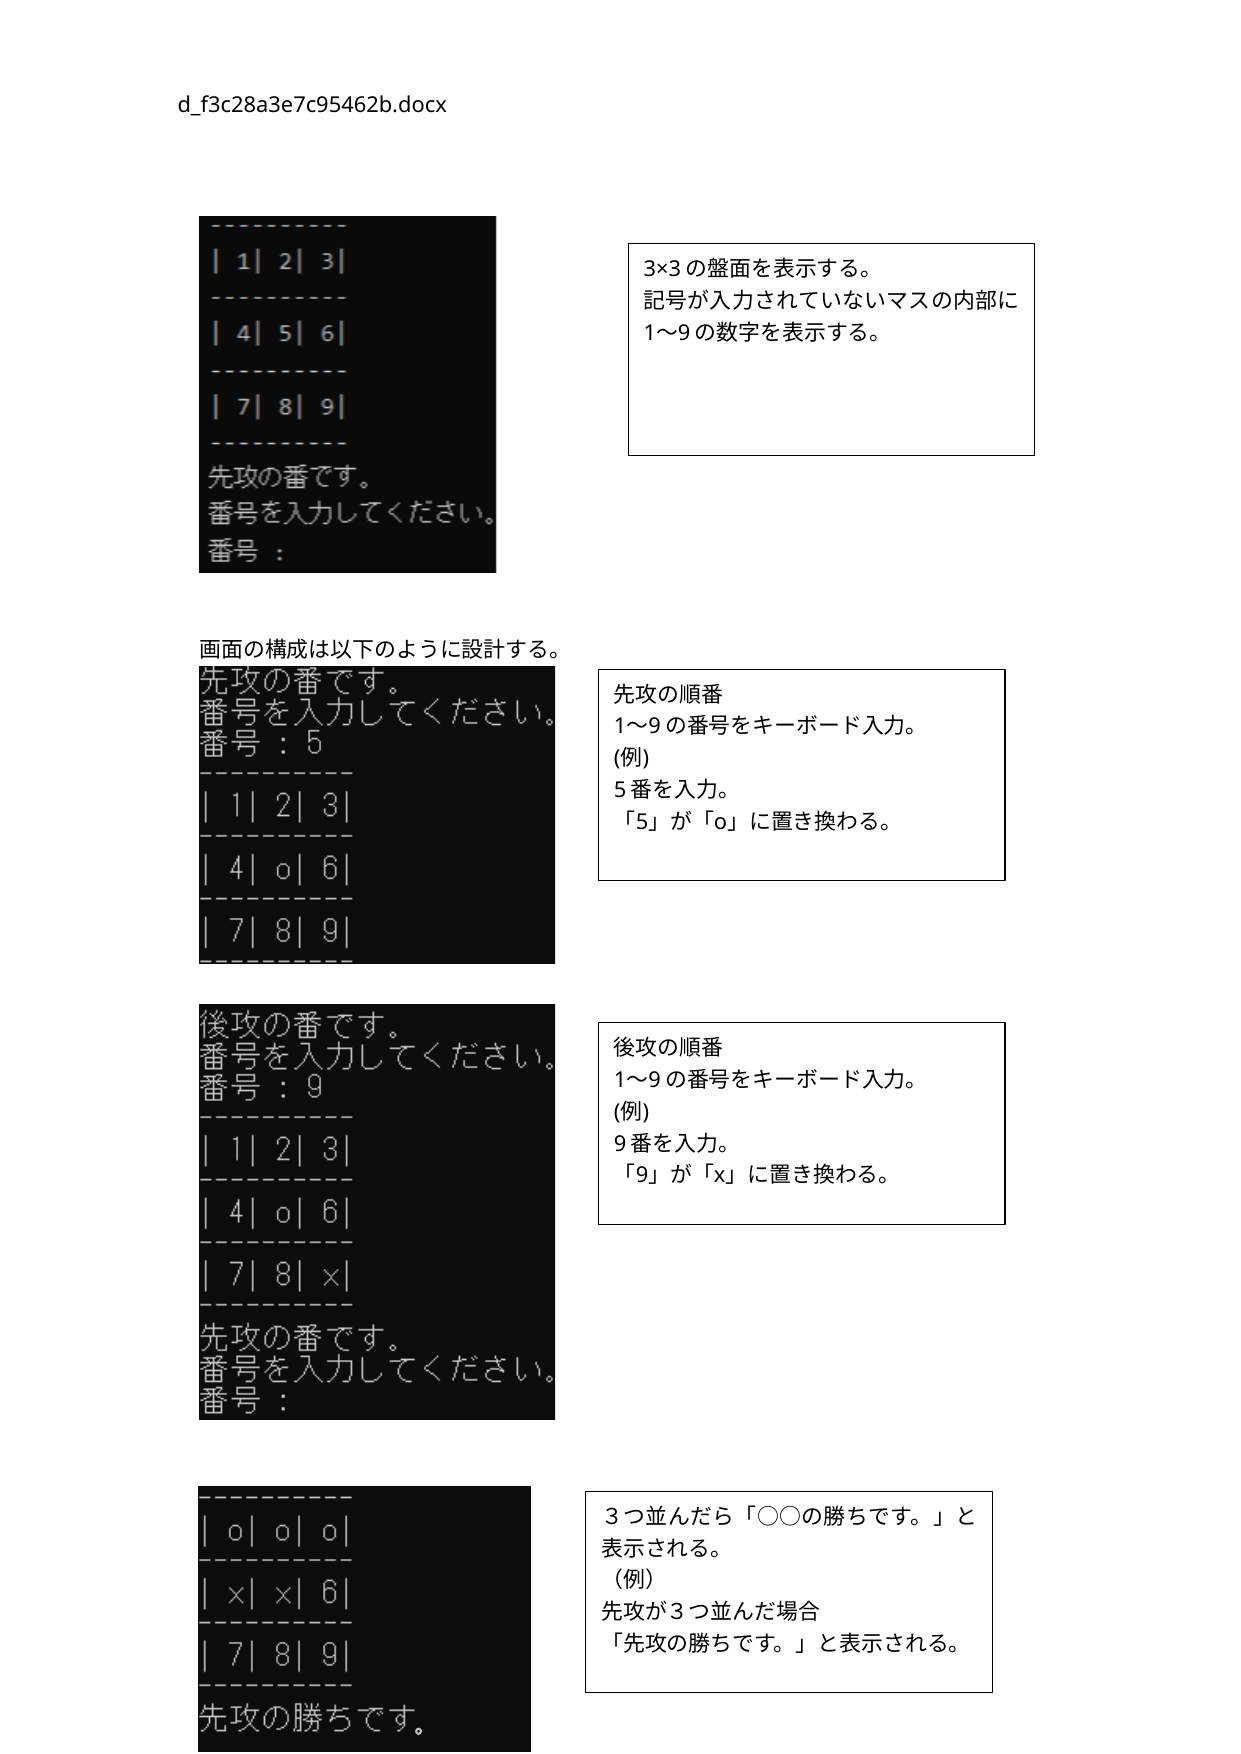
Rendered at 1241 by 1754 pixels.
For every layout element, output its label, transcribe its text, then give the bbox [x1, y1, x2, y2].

picture [199, 1004, 556, 1420]
picture [199, 666, 556, 964]
text 画面の構成は以下のように設計する。 [199, 629, 1063, 667]
picture [198, 1486, 531, 1752]
picture [199, 216, 498, 573]
